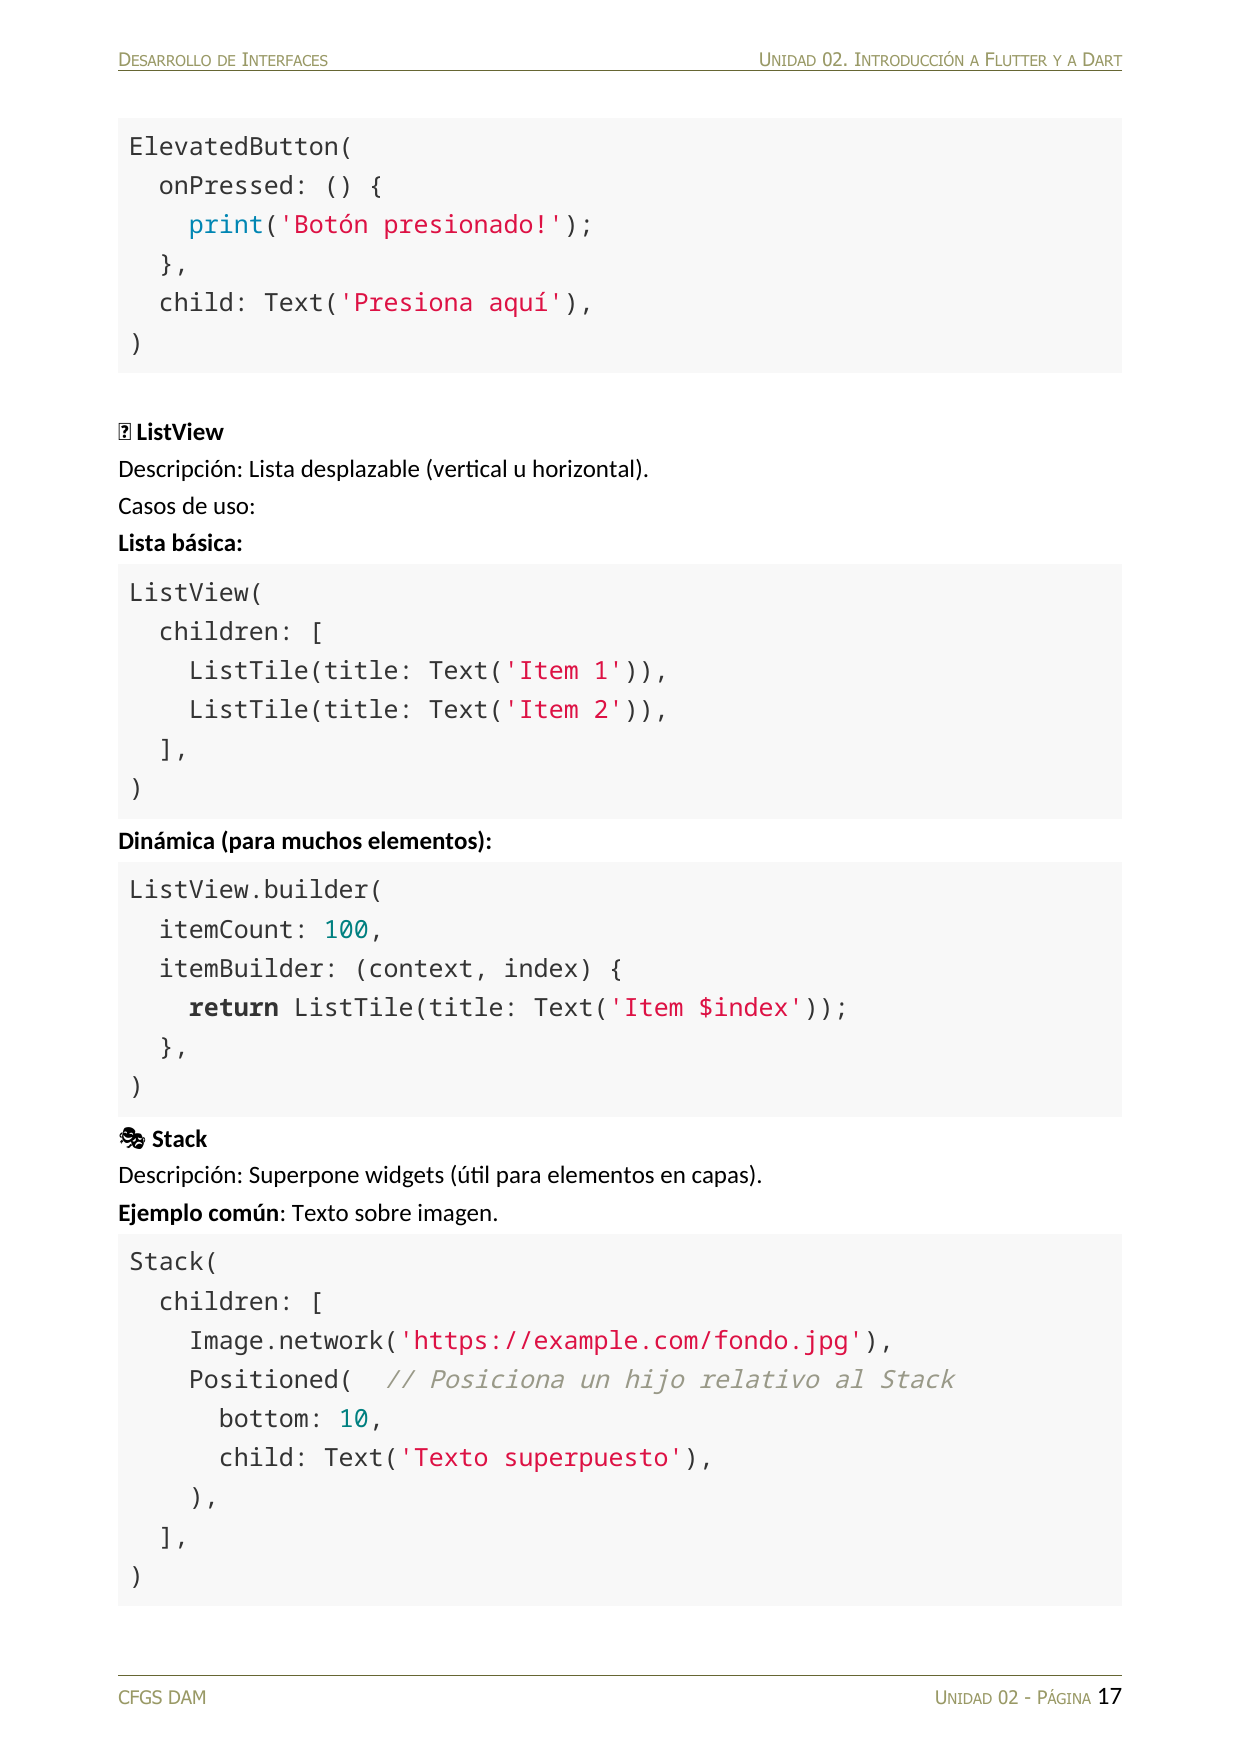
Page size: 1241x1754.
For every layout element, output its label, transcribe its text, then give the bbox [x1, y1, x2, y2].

table_header Stack( children: [ Image.network('https://example.com/fondo.jpg'), Positioned( // Posiciona un hijo relativo al Stack bottom: 10, child: Text('Texto superpuesto'), ), ], ) [118, 1234, 1122, 1606]
table_header ElevatedButton( onPressed: () { print('Botón presionado!'); }, child: Text('Presiona aquí'), ) [118, 118, 1122, 373]
text 🎭 Stack [118, 1123, 1122, 1153]
text Dinámica (para muchos elementos): [118, 825, 1122, 855]
text Ejemplo común: Texto sobre imagen. [118, 1197, 1122, 1227]
text Descripción: Superpone widgets (útil para elementos en capas). [118, 1160, 1122, 1190]
table_header ListView.builder( itemCount: 100, itemBuilder: (context, index) { return ListTile(title: Text('Item $index')); }, ) [118, 862, 1122, 1117]
text 📜 ListView [118, 416, 1122, 446]
table_header ListView( children: [ ListTile(title: Text('Item 1')), ListTile(title: Text('Item 2')), ], ) [118, 564, 1122, 819]
text Lista básica: [118, 527, 1122, 557]
text Descripción: Lista desplazable (vertical u horizontal). [118, 453, 1122, 483]
text Casos de uso: [118, 490, 1122, 520]
